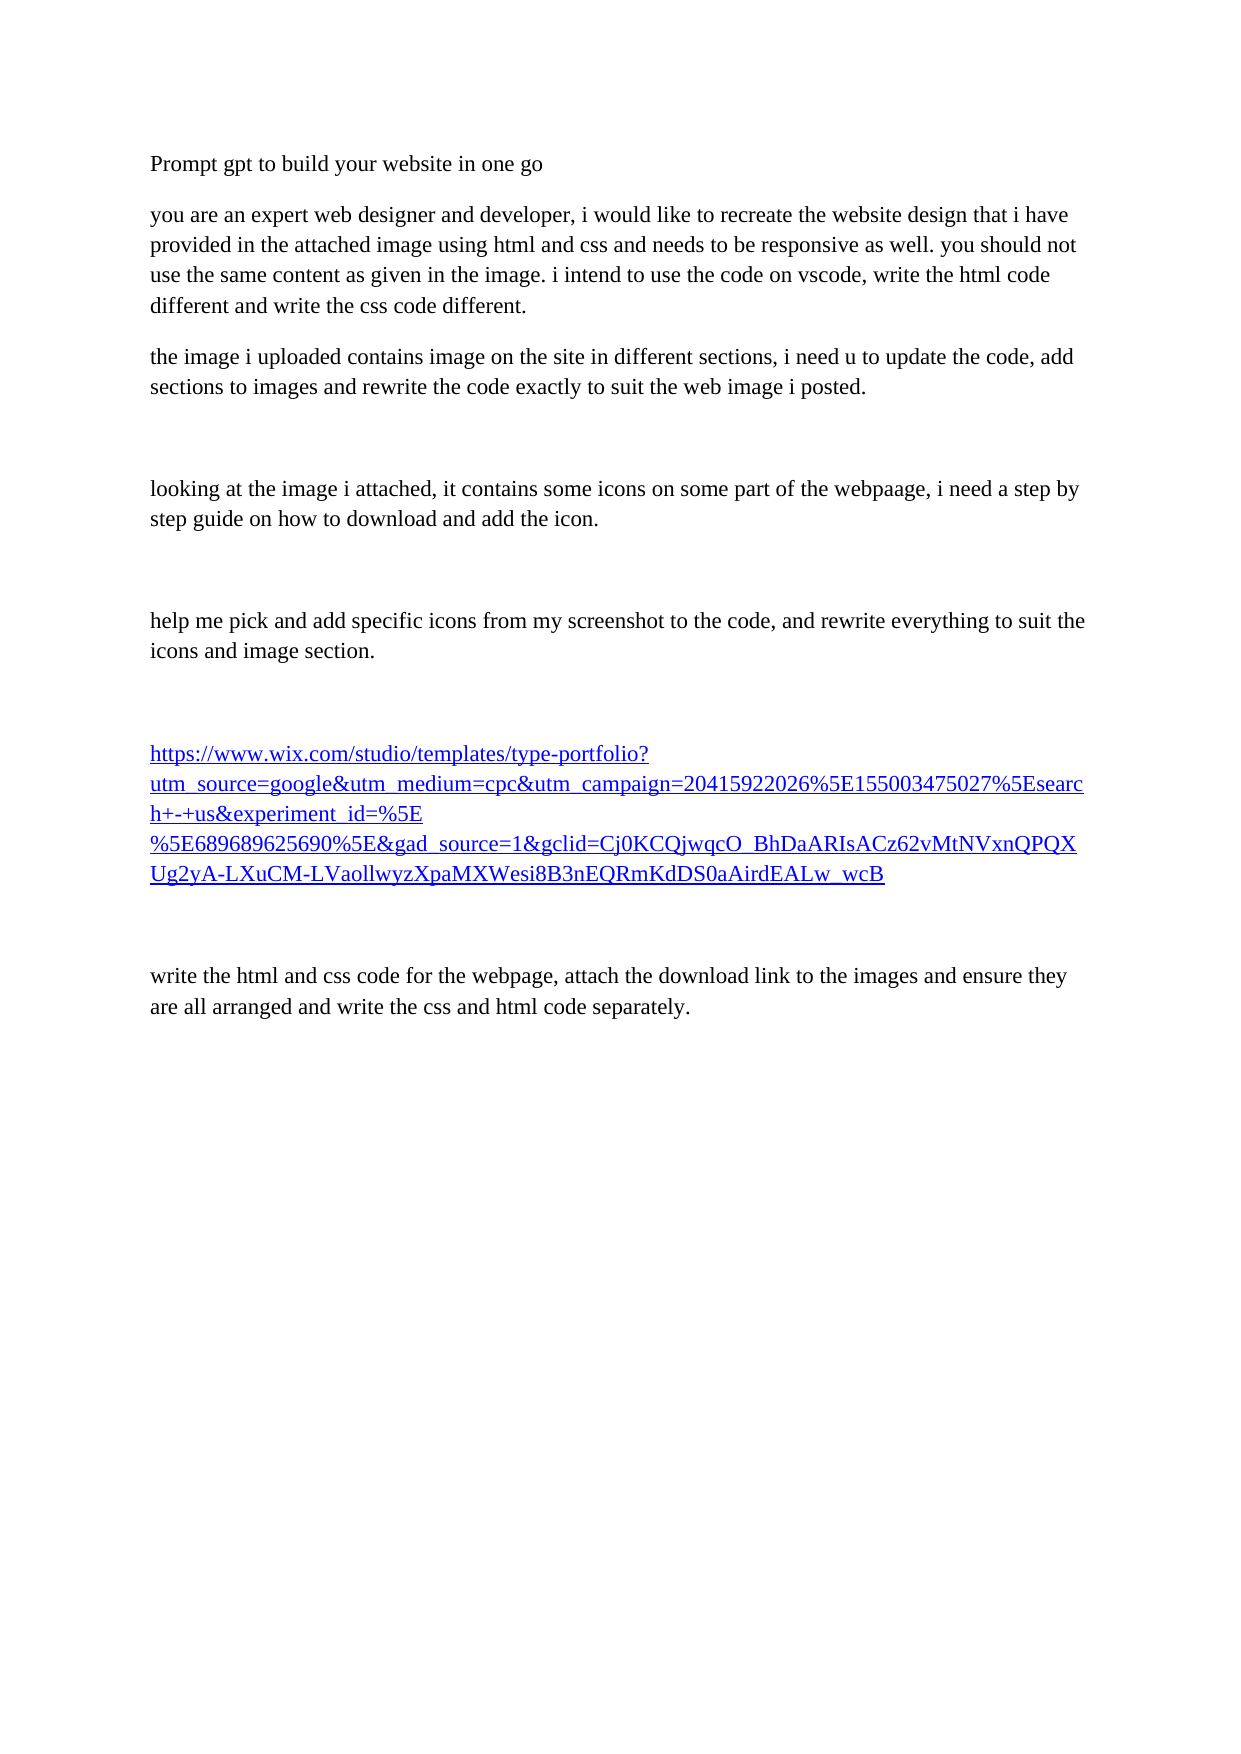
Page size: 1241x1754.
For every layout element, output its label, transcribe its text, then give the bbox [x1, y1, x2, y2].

text help me pick and add specific icons from my screenshot to the code, and rewrite everything to suit the icons and image section. [150, 607, 1090, 664]
text write the html and css code for the webpage, attach the download link to the images and ensure they are all arranged and write the css and html code separately. [150, 962, 1090, 1019]
text Prompt gpt to build your website in one go [150, 150, 1090, 176]
text looking at the image i attached, it contains some icons on some part of the webpaage, i need a step by step guide on how to download and add the icon. [150, 475, 1090, 532]
text https://www.wix.com/studio/templates/type-portfolio?utm_source=google&utm_medium=cpc&utm_campaign=20415922026%5E155003475027%5Esearch+-+us&experiment_id=%5E%5E689689625690%5E&gad_source=1&gclid=Cj0KCQjwqcO_BhDaARIsACz62vMtNVxnQPQXUg2yA-LXuCM-LVaollwyzXpaMXWesi8B3nEQRmKdDS0aAirdEALw_wcB [150, 739, 1090, 887]
text you are an expert web designer and developer, i would like to recreate the website design that i have provided in the attached image using html and css and needs to be responsive as well. you should not use the same content as given in the image. i intend to use the code on vscode, write the html code different and write the css code different. [150, 201, 1090, 318]
text the image i uploaded contains image on the site in different sections, i need u to update the code, add sections to images and rewrite the code exactly to suit the web image i posted. [150, 343, 1090, 399]
